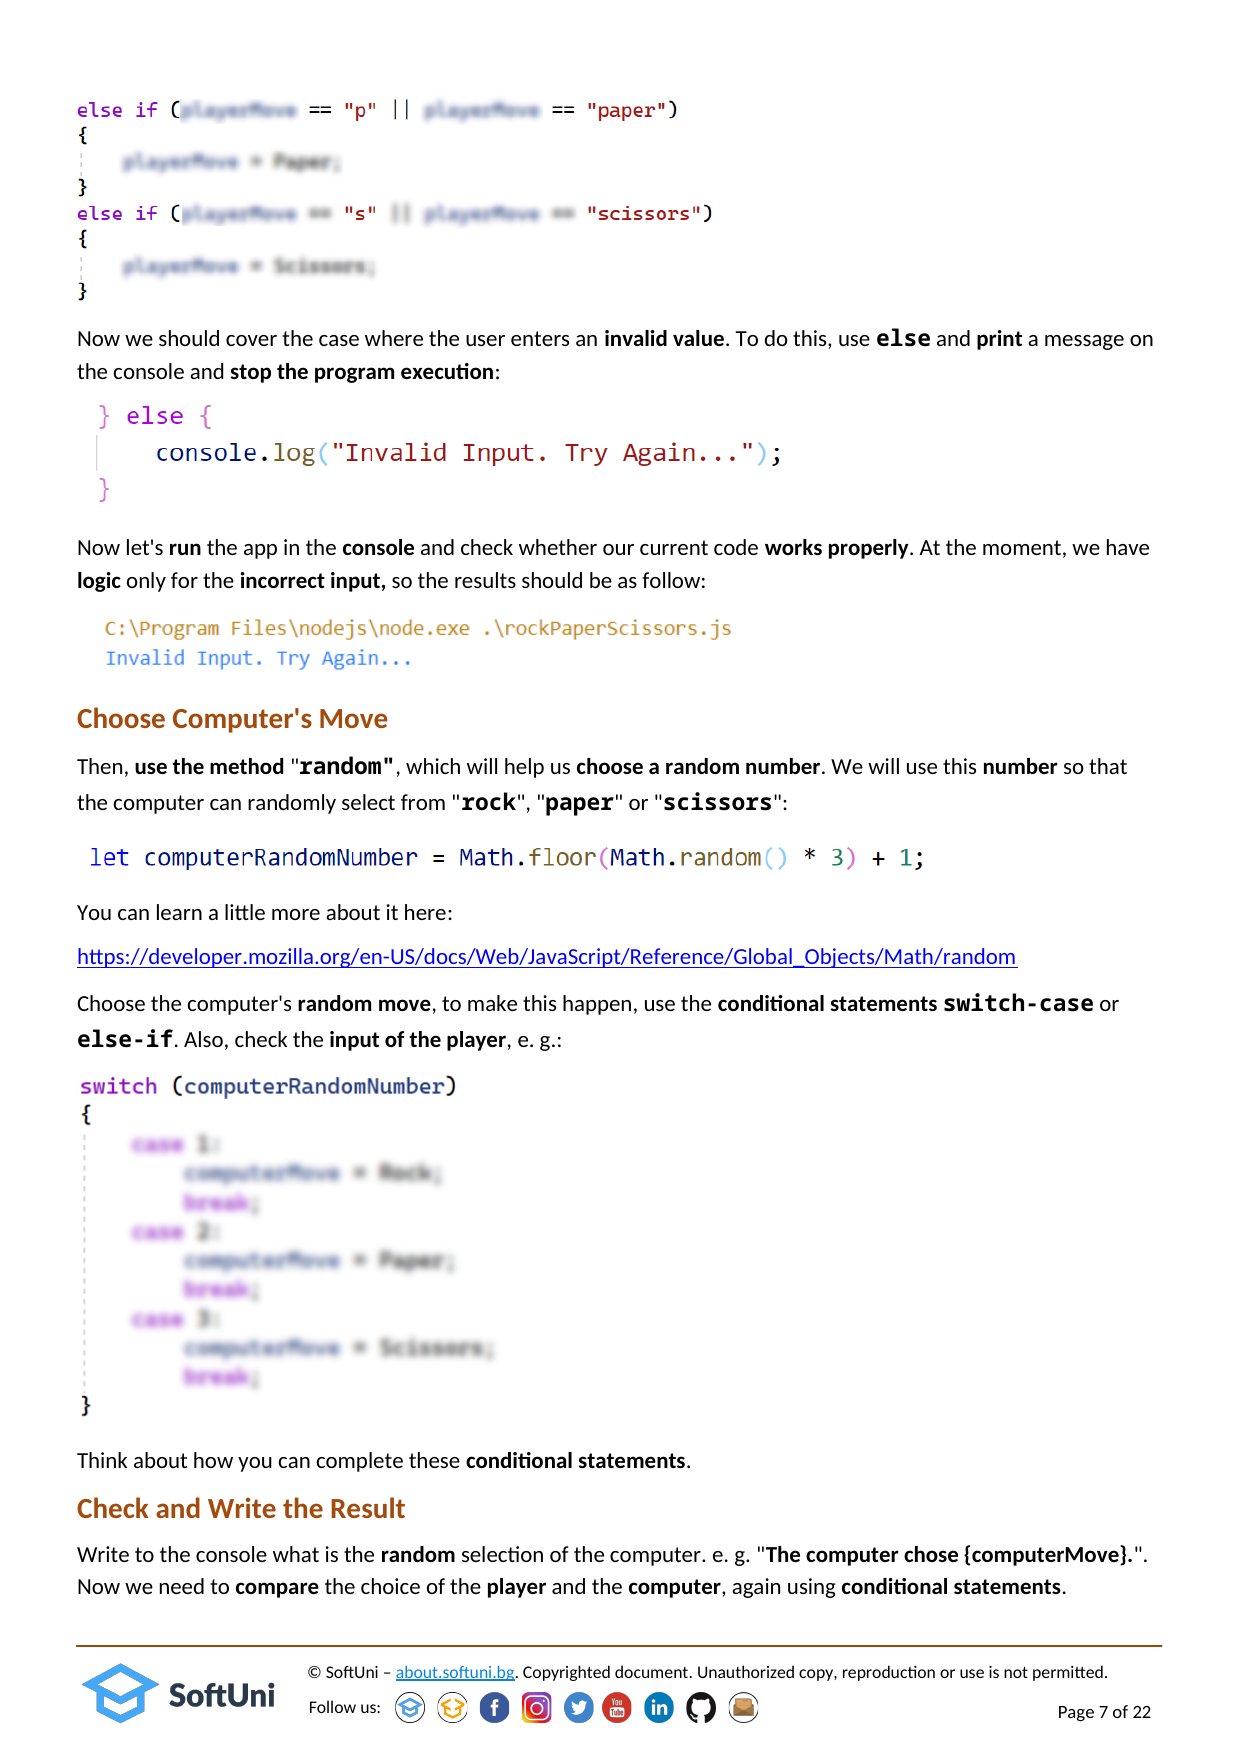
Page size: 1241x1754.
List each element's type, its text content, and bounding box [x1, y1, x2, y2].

subtitle Choose Computer's Move [77, 700, 1163, 736]
text Think about how you can complete these conditional statements. [77, 1446, 1163, 1474]
picture [602, 1692, 632, 1723]
picture [644, 1692, 653, 1701]
text https://developer.mozilla.org/en-US/docs/Web/JavaScript/Reference/Global_Objects/Math/random [77, 942, 1163, 971]
text You can learn a little more about it here: [77, 898, 1163, 926]
text Now let's run the app in the console and check whether our current code works properly. At the moment, we have logic only for the incorrect input, so the results should be as follow: [77, 533, 1163, 594]
picture [76, 610, 798, 684]
text Now we should cover the case where the user enters an invalid value. To do this, use else and print a message on the console and stop the program execution: [77, 322, 1163, 385]
picture [522, 1692, 552, 1723]
picture [76, 95, 715, 306]
picture [479, 1692, 510, 1723]
text Then, use the method "random", which will help us choose a random number. We will use this number so that the computer can randomly select from "rock", "paper" or "scissors": [77, 750, 1163, 817]
picture [658, 1705, 667, 1714]
text Write to the console what is the random selection of the computer. e. g. "The computer chose {computerMove}.". Now we need to compare the choice of the player and the computer, again using conditional statements. [77, 1540, 1163, 1600]
picture [76, 402, 816, 517]
picture [437, 1692, 468, 1723]
text Choose the computer's random move, to make this happen, use the conditional statements switch-case or else-if. Also, check the input of the player, e. g.: [77, 987, 1163, 1054]
picture [644, 1714, 653, 1723]
picture [76, 1071, 527, 1429]
picture [728, 1692, 759, 1723]
picture [395, 1692, 425, 1723]
subtitle Check and Write the Result [77, 1490, 1163, 1526]
picture [665, 1714, 674, 1723]
picture [665, 1692, 674, 1701]
picture [75, 1658, 281, 1729]
picture [564, 1692, 594, 1723]
picture [686, 1692, 716, 1723]
picture [76, 834, 933, 882]
